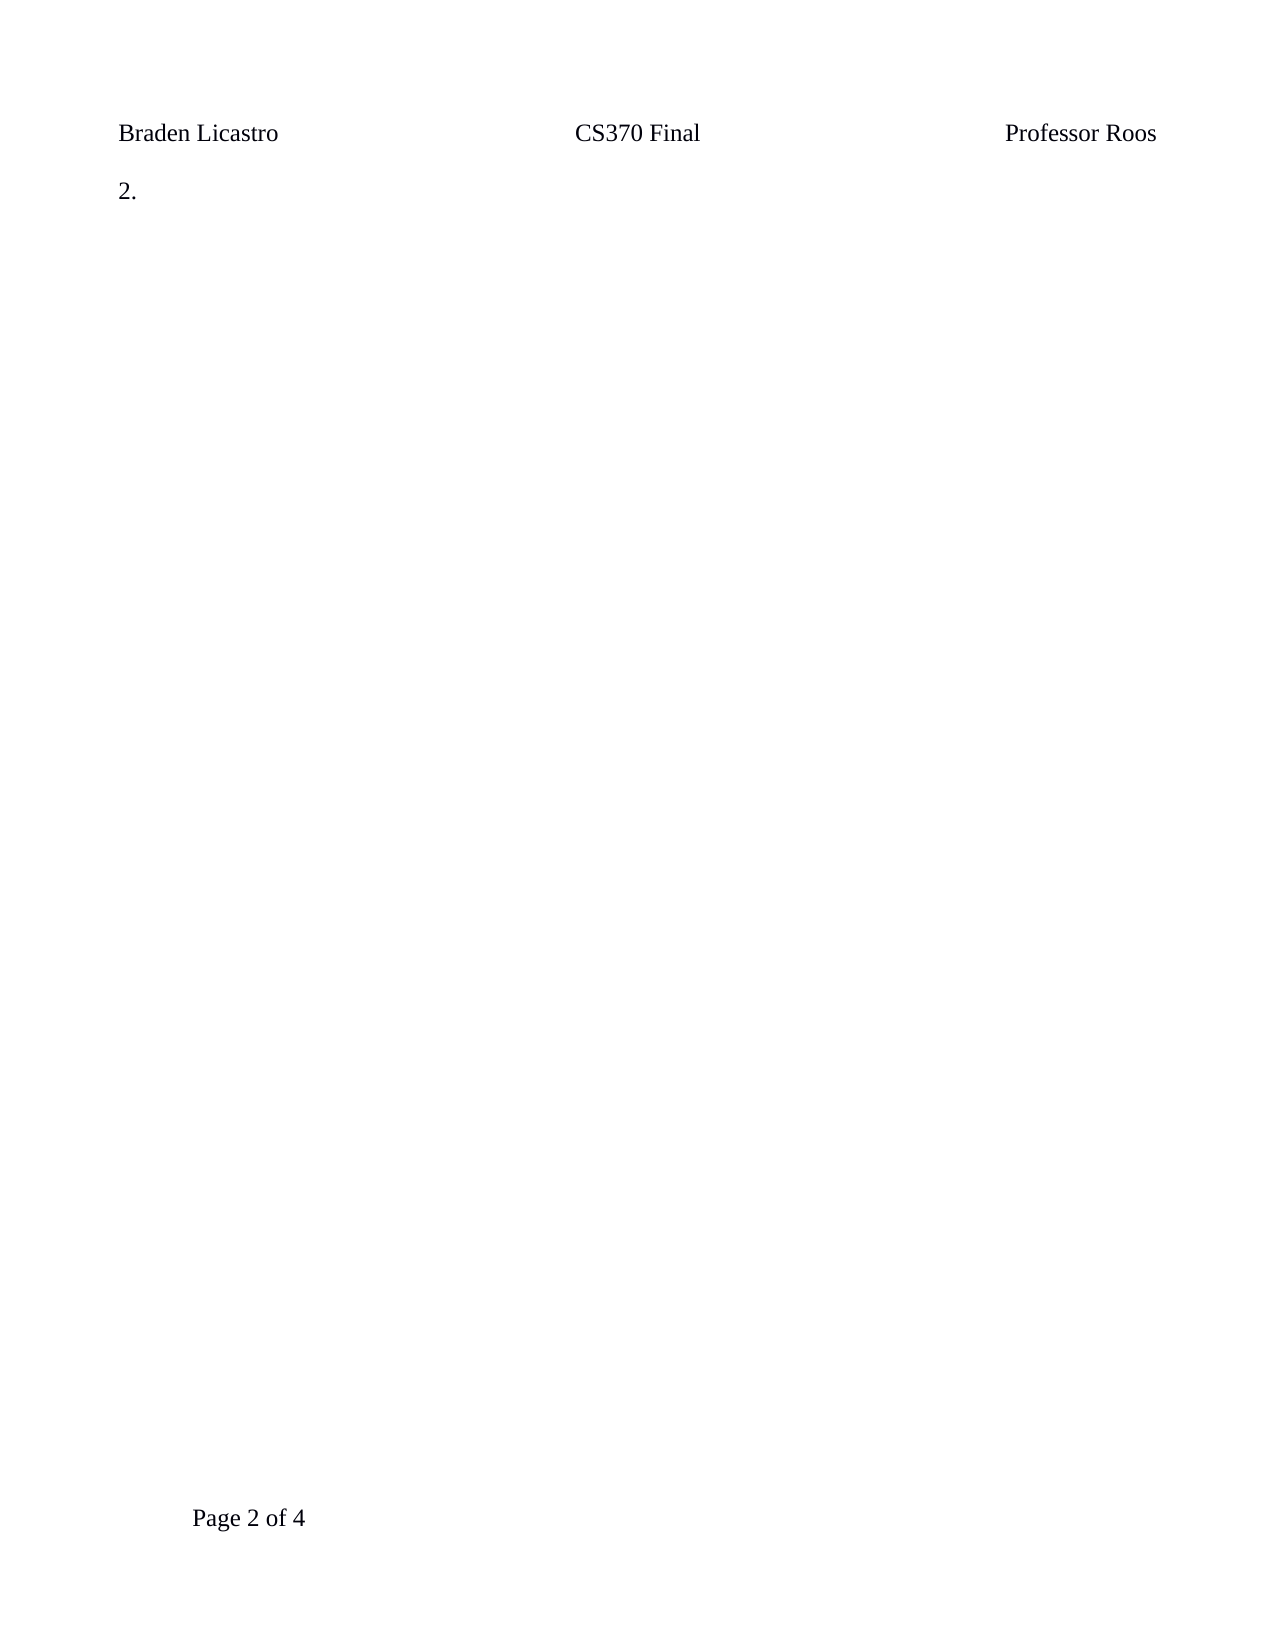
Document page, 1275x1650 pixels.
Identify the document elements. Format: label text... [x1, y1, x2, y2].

text 2. [118, 176, 1157, 205]
